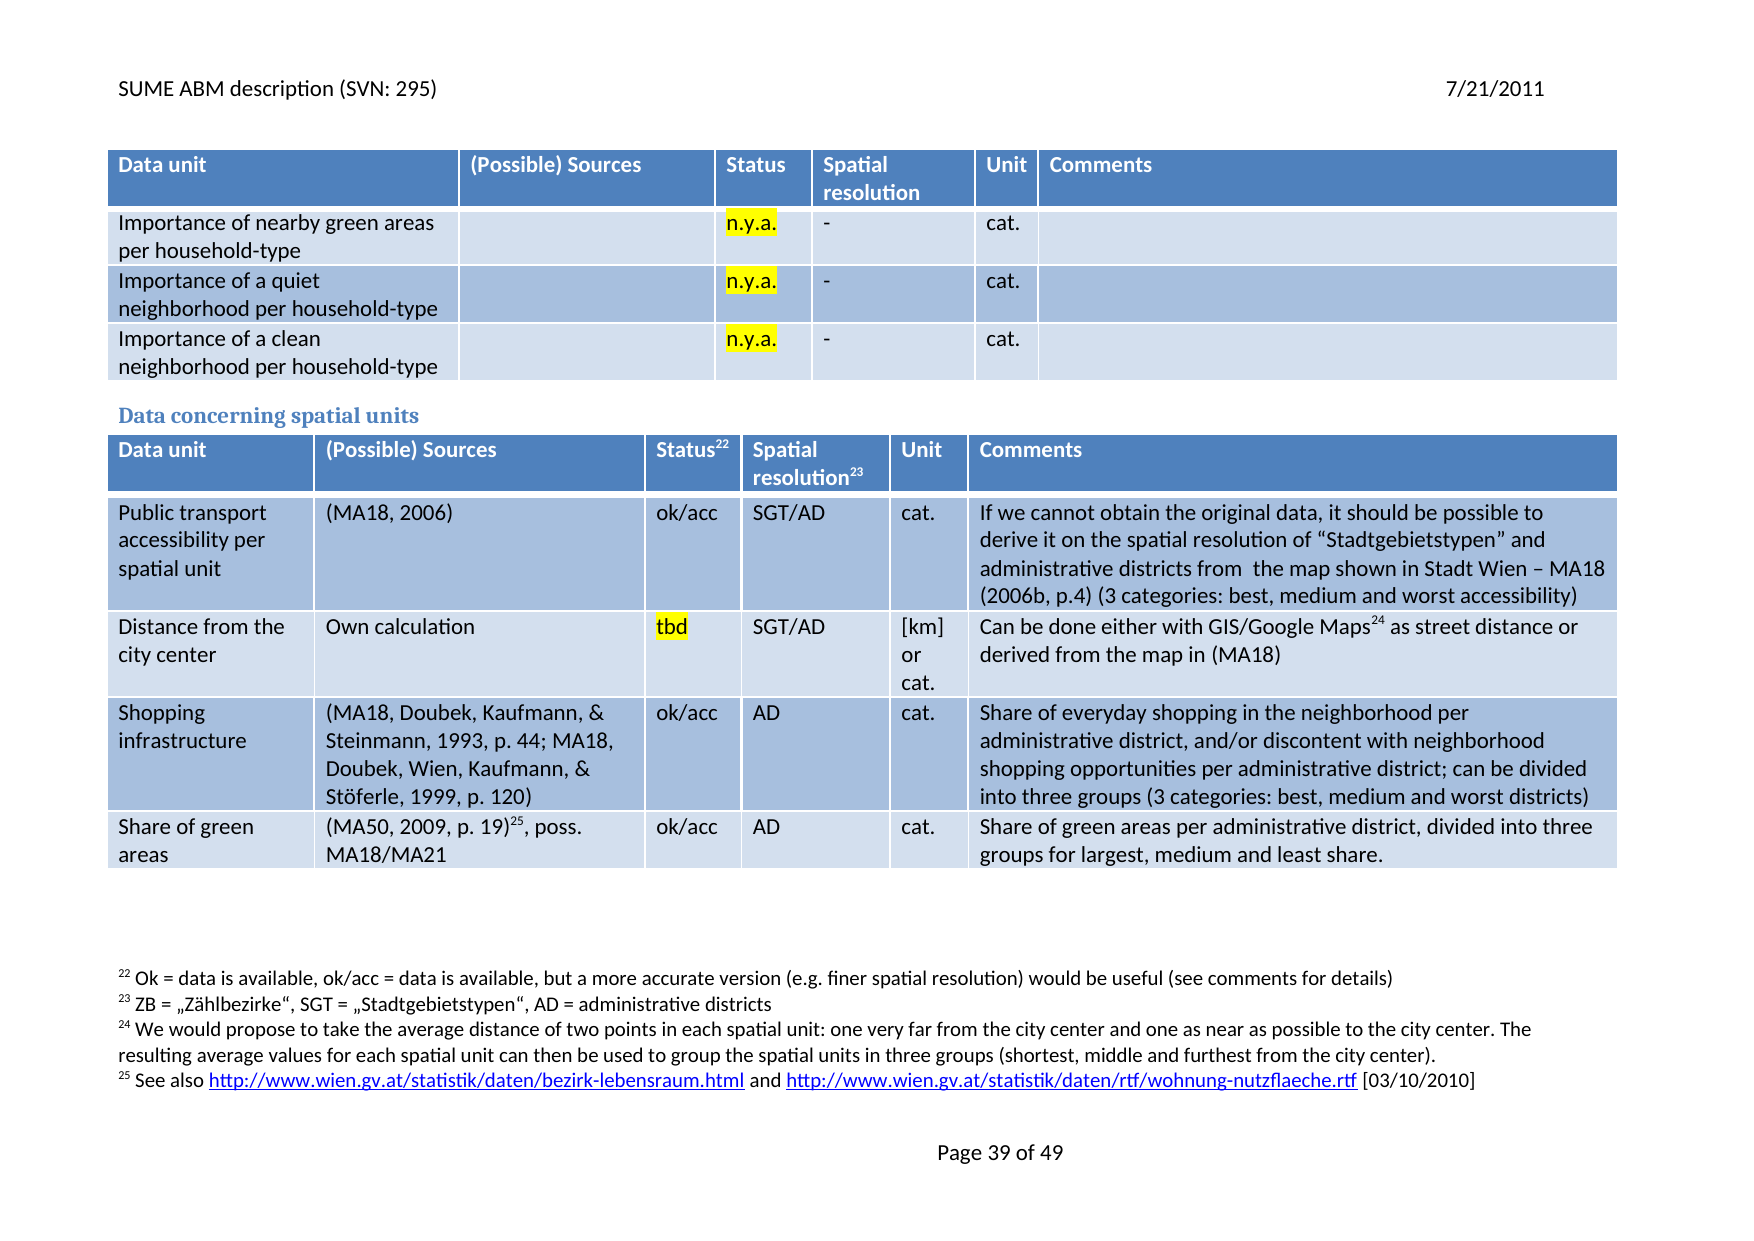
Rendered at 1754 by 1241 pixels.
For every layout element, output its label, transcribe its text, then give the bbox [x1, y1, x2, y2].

table_cell Importance of nearby green areas per household-type [108, 212, 458, 264]
table_header Unit [891, 435, 967, 491]
table_cell SGT/AD [742, 612, 889, 696]
table_header Comments [1039, 150, 1617, 206]
table_cell cat. [891, 498, 967, 610]
table_cell ok/acc [646, 812, 741, 868]
table_cell [1039, 266, 1617, 322]
table_cell (MA18, Doubek, Kaufmann, & Steinmann, 1993, p. 44; MA18, Doubek, Wien, Kaufmann, & Stöferle, 1999, p. 120) [315, 698, 644, 810]
table_cell ok/acc [646, 698, 740, 810]
table_cell AD [742, 812, 889, 868]
table_header (Possible) Sources [315, 435, 644, 491]
table_cell [1039, 212, 1617, 264]
table_header Comments [969, 435, 1617, 491]
table_cell [km] or cat. [891, 612, 968, 696]
table_cell SGT/AD [743, 498, 889, 610]
table_cell Share of green areas per administrative district, divided into three groups for largest, medium and least share. [969, 812, 1617, 868]
table_cell Share of green areas [108, 812, 314, 868]
table_cell If we cannot obtain the original data, it should be possible to derive it on the spatial resolution of “Stadtgebietstypen” and administrative districts from the map shown in Stadt Wien – MA18 (2006b, p.4) (3 categories: best, medium and worst accessibility) [969, 498, 1617, 610]
table_cell Public transport accessibility per spatial unit [108, 498, 313, 610]
table_cell - [813, 324, 974, 380]
table_cell [460, 212, 714, 264]
table_header Spatial resolution [813, 150, 974, 206]
table_cell cat. [891, 812, 968, 868]
table_cell - [813, 266, 974, 322]
table_cell [460, 324, 714, 380]
table_header Spatial resolution [743, 435, 889, 491]
table_header Status [646, 435, 740, 491]
table_cell Can be done either with GIS/Google Maps as street distance or derived from the map in (MA18) [969, 612, 1617, 696]
table_cell (MA18, 2006) [315, 498, 644, 610]
table_header Data unit [108, 150, 458, 206]
table_cell (MA50, 2009, p. 19), poss. MA18/MA21 [315, 812, 644, 868]
table_cell cat. [891, 698, 967, 810]
table_header (Possible) Sources [460, 150, 714, 206]
table_cell [1039, 324, 1617, 380]
table_cell [460, 266, 714, 322]
table_cell ok/acc [646, 498, 740, 610]
table_cell tbd [646, 612, 741, 696]
table_cell cat. [976, 266, 1037, 322]
table_cell cat. [976, 212, 1038, 264]
table_cell n.y.a. [716, 212, 811, 264]
table_cell AD [743, 698, 889, 810]
table_cell Importance of a quiet neighborhood per household-type [108, 266, 458, 322]
table_cell Shopping infrastructure [108, 698, 313, 810]
table_cell cat. [976, 324, 1038, 380]
table_cell n.y.a. [716, 324, 811, 380]
table_cell Share of everyday shopping in the neighborhood per administrative district, and/or discontent with neighborhood shopping opportunities per administrative district; can be divided into three groups (3 categories: best, medium and worst districts) [969, 698, 1617, 810]
table_cell Importance of a clean neighborhood per household-type [108, 324, 458, 380]
table_header Status [716, 150, 811, 206]
table_cell n.y.a. [716, 266, 811, 322]
subtitle Data concerning spatial units [118, 403, 1606, 429]
table_cell - [813, 212, 974, 264]
table_cell Own calculation [315, 612, 644, 696]
table_cell Distance from the city center [108, 612, 314, 696]
table_header Data unit [108, 435, 313, 491]
table_header Unit [976, 150, 1037, 206]
